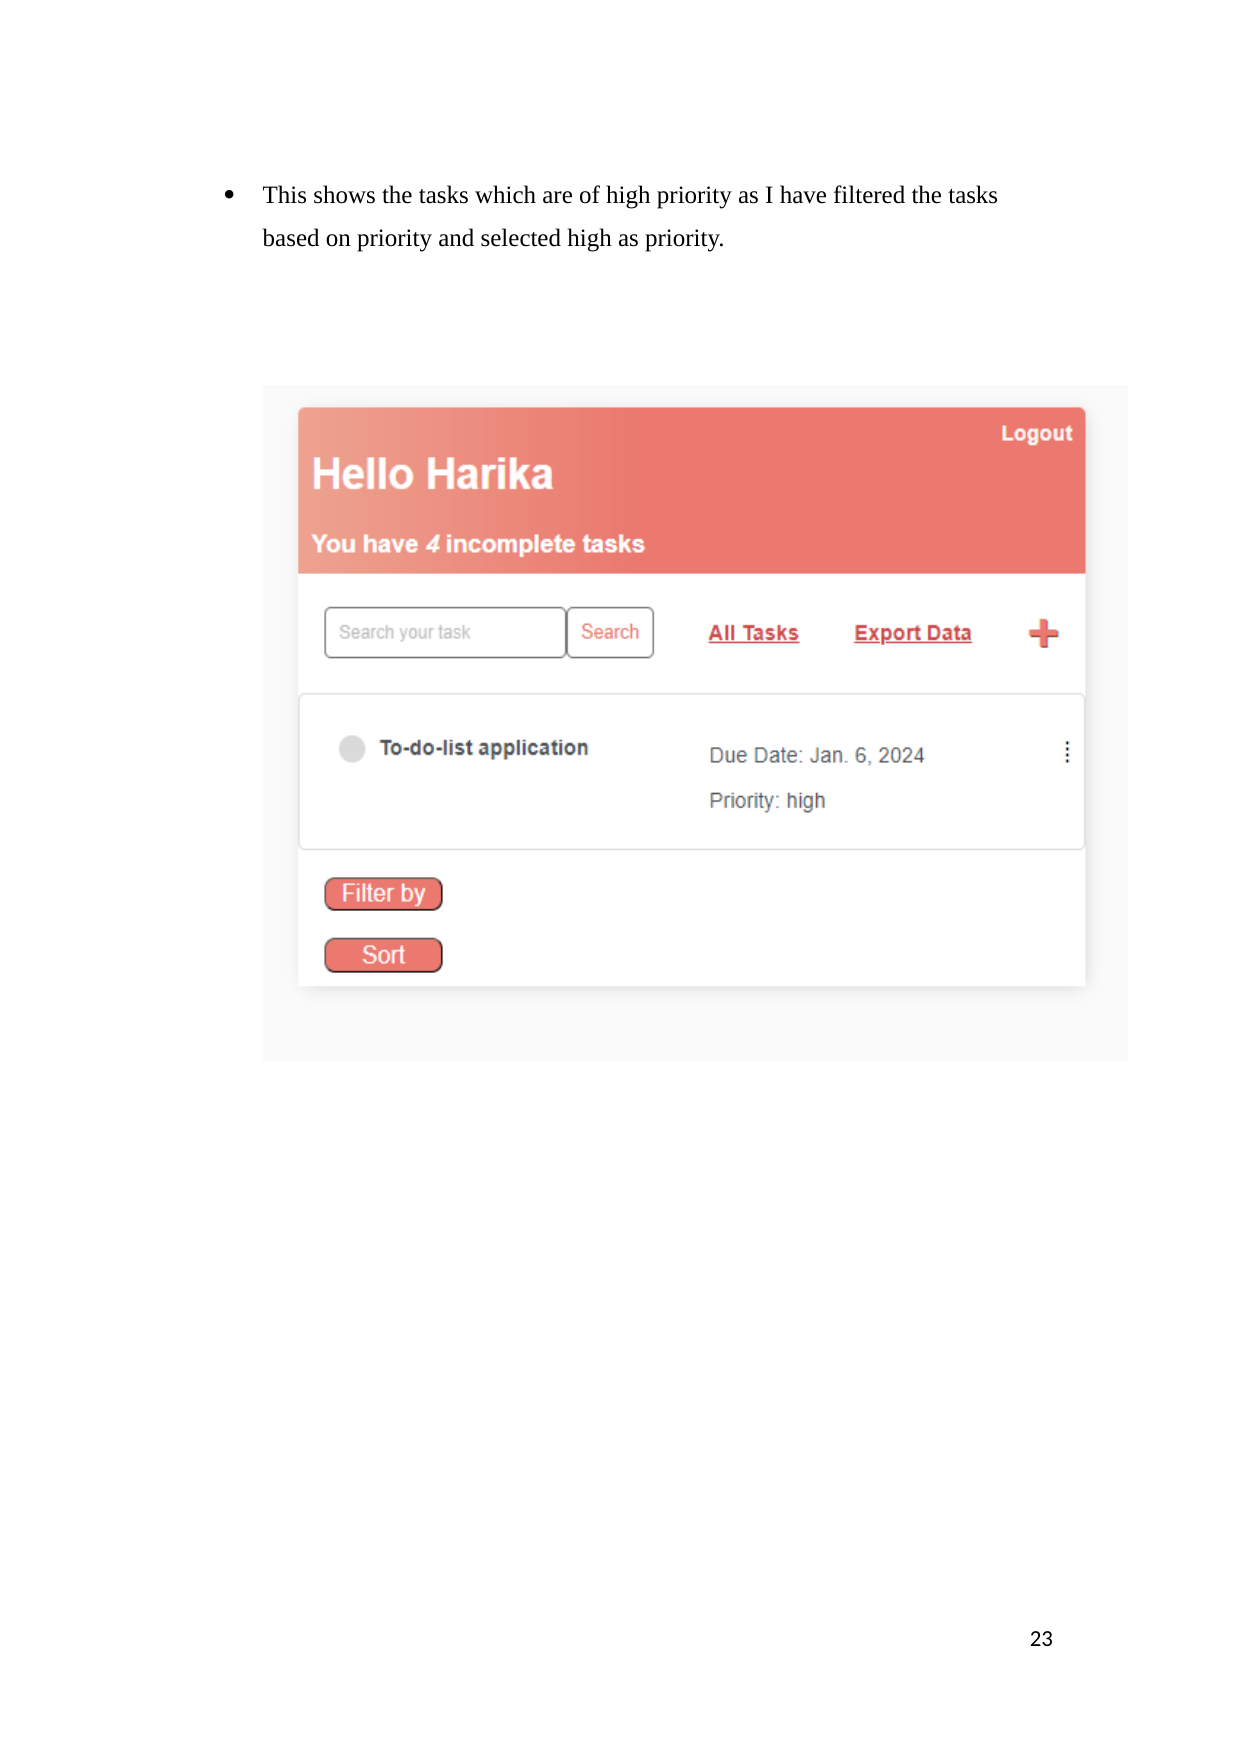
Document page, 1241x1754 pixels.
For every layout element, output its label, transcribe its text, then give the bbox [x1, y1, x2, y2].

picture [262, 385, 1128, 1062]
list This shows the tasks which are of high priority as I have filtered the tasks based on priority and selected high as priority. [225, 180, 1053, 252]
